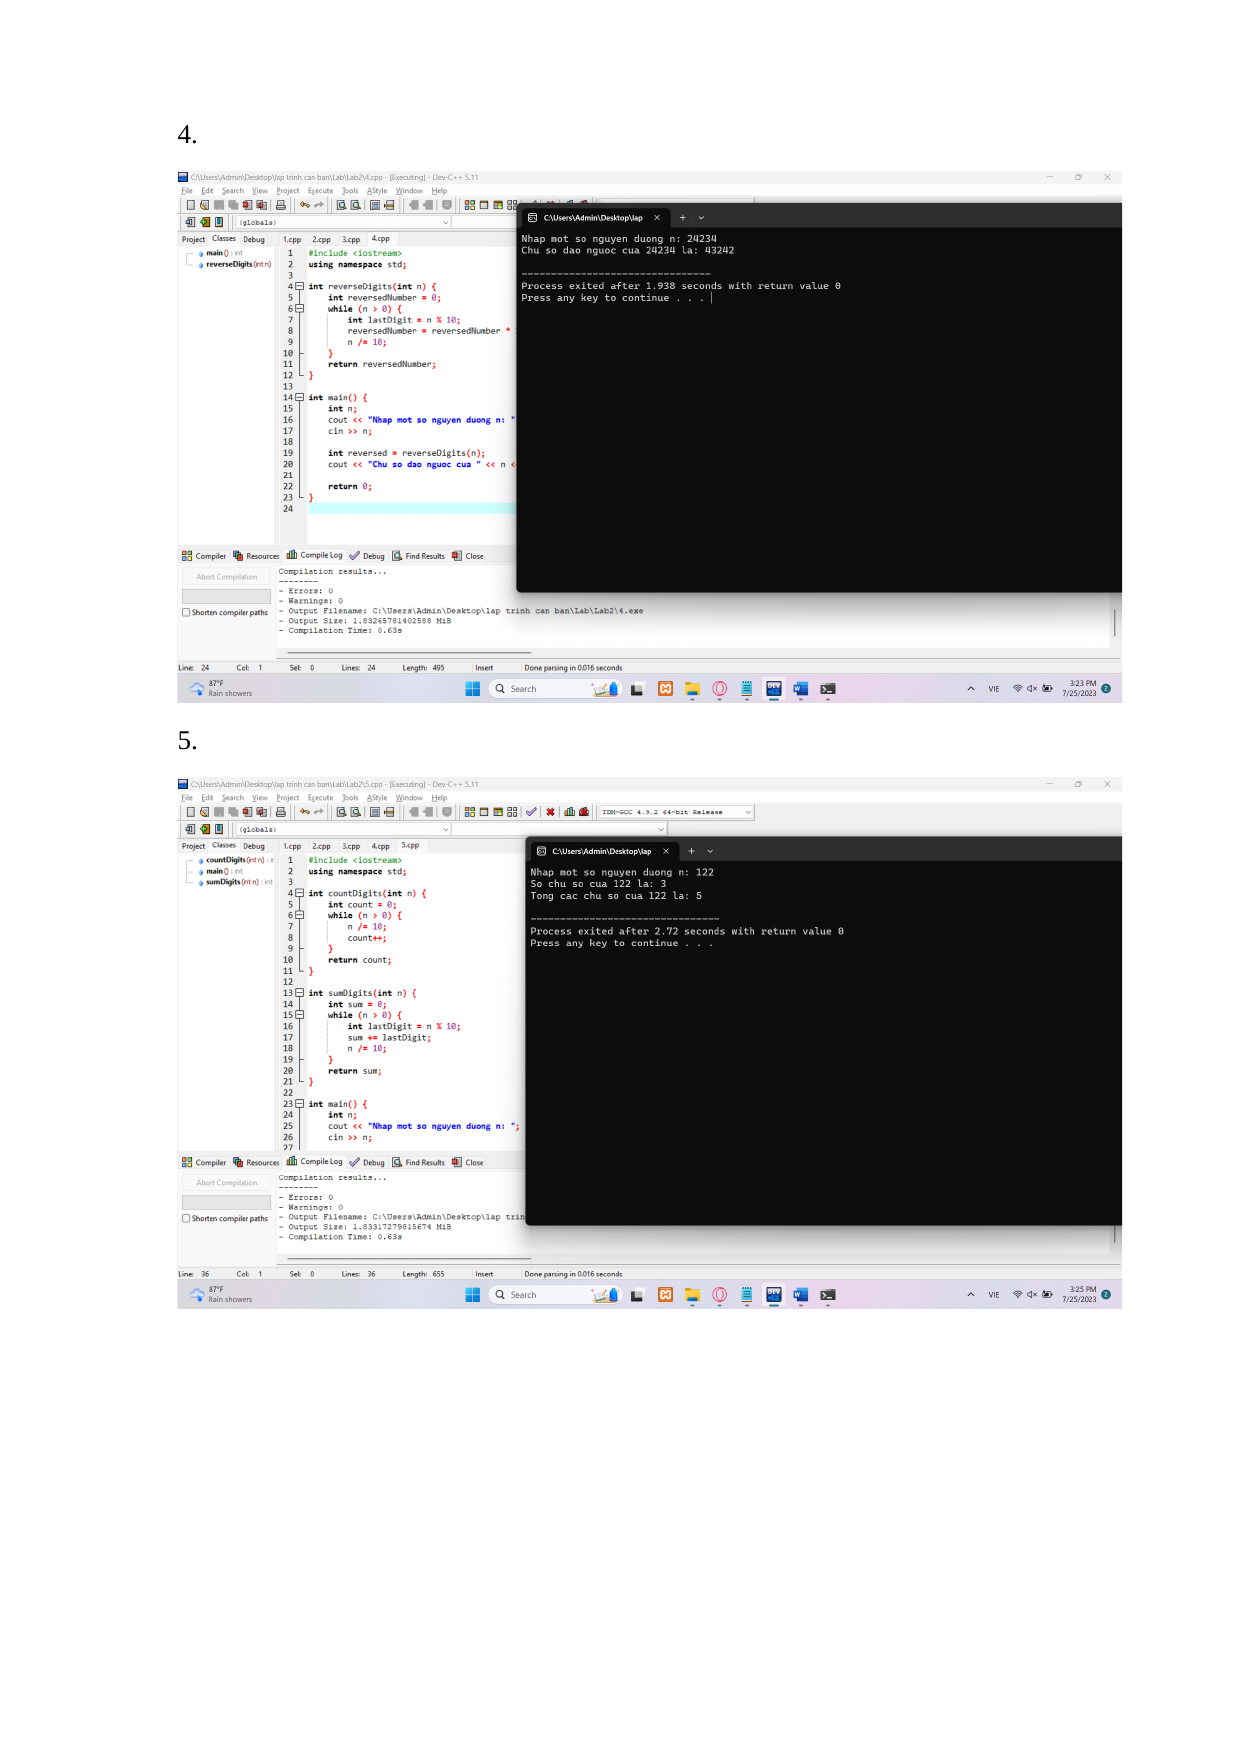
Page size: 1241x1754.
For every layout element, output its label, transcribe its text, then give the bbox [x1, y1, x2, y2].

picture [177, 777, 1123, 1309]
text 5. [177, 724, 1122, 756]
picture [177, 171, 1123, 703]
text 4. [177, 118, 1122, 149]
